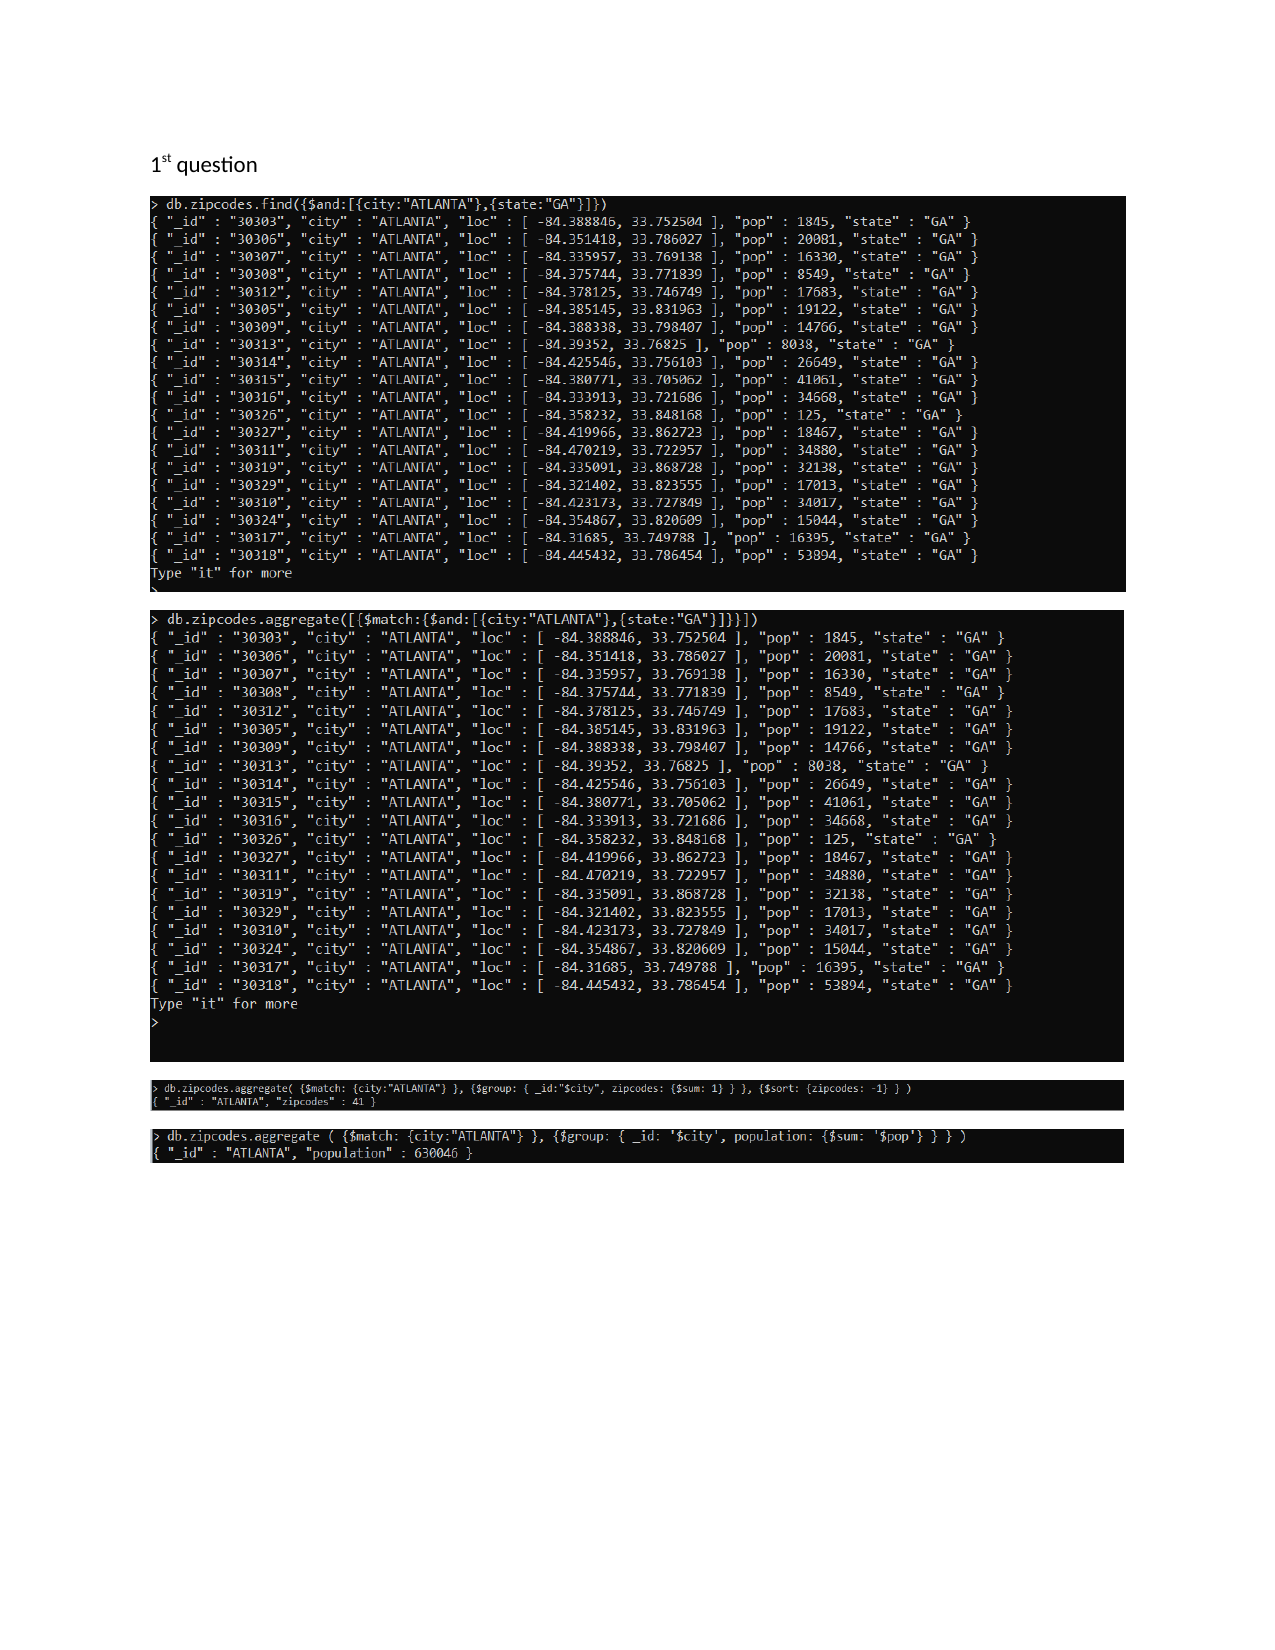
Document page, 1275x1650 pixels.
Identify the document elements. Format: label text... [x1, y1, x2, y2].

picture [150, 1080, 1124, 1111]
text 1st question [150, 150, 1125, 178]
picture [150, 1129, 1124, 1163]
picture [150, 196, 1126, 592]
picture [150, 610, 1124, 1062]
